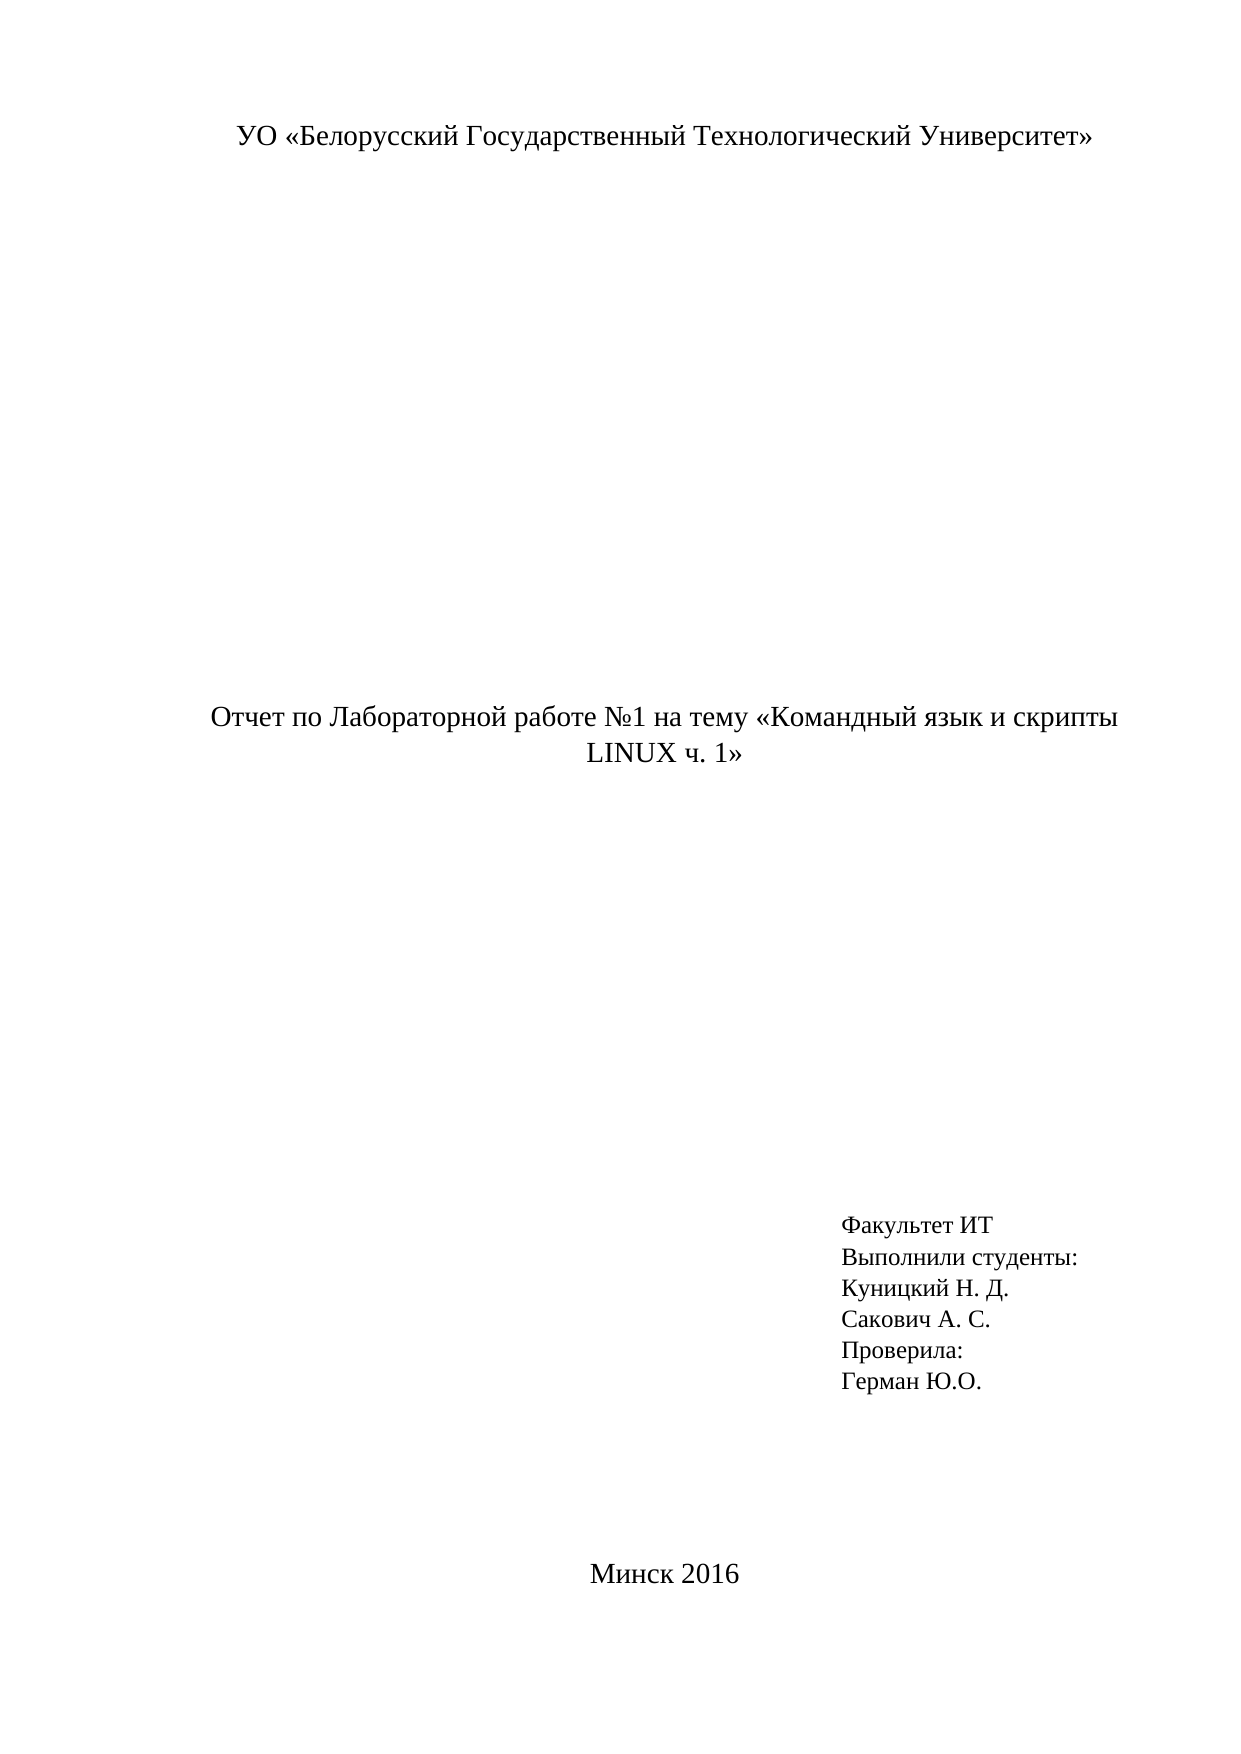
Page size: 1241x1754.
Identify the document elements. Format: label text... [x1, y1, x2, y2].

text Факультет ИТ [177, 1211, 1152, 1239]
text Куницкий Н. Д. [177, 1273, 1152, 1302]
text Герман Ю.О. [177, 1366, 1152, 1395]
text Отчет по Лабораторной работе №1 на тему «Командный язык и скрипты LINUX ч. 1» [177, 699, 1152, 769]
text Проверила: [177, 1335, 1152, 1364]
text Сакович А. С. [177, 1304, 1152, 1333]
text Минск 2016 [177, 1556, 1152, 1589]
text Выполнили студенты: [177, 1242, 1152, 1271]
text УО «Белорусский Государственный Технологический Университет» [177, 118, 1152, 152]
